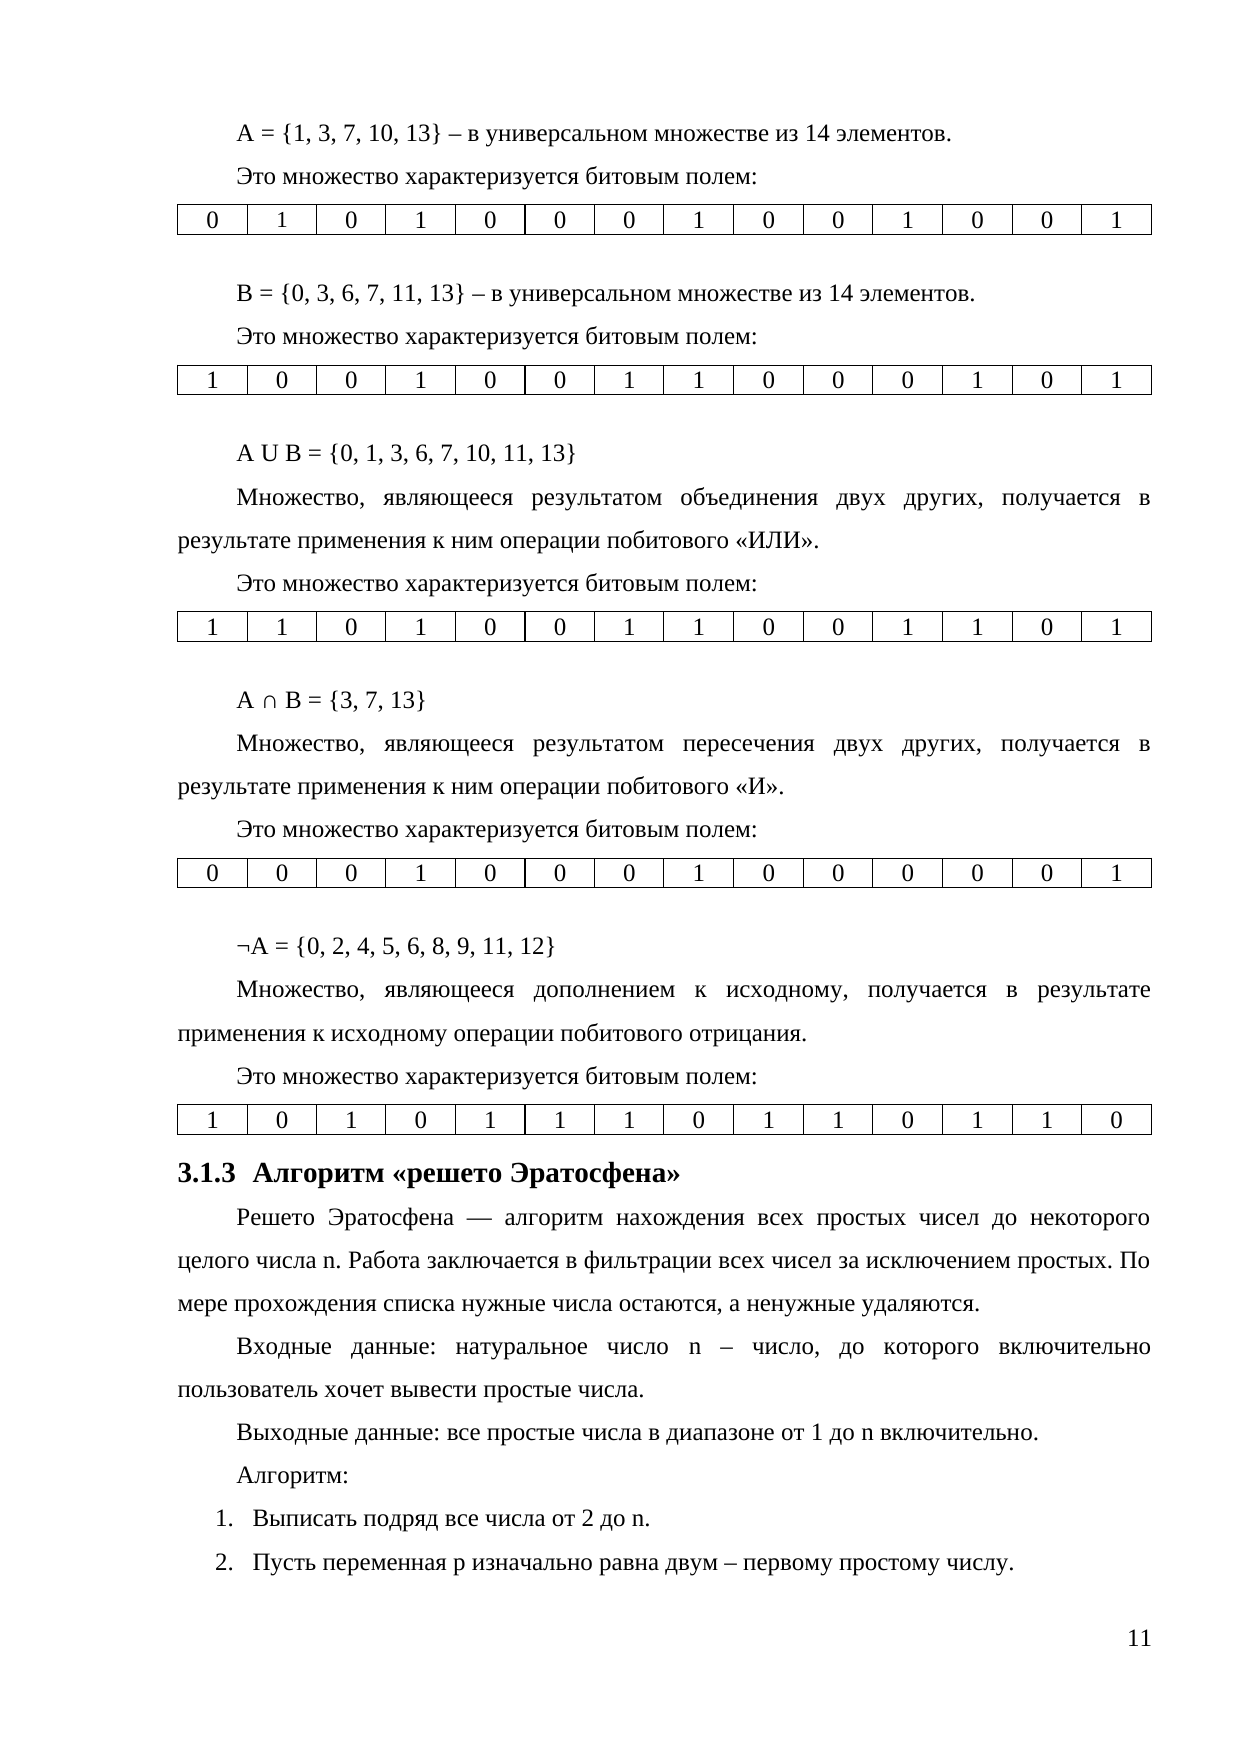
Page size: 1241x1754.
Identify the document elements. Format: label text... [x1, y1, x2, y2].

text A ∩ B = {3, 7, 13} [177, 685, 1152, 714]
table_header 1 [873, 612, 942, 641]
table_header 1 [178, 366, 247, 394]
table_header 1 [873, 205, 942, 234]
table_header 1 [664, 205, 733, 234]
table_header 0 [734, 859, 803, 887]
table_header 0 [1013, 366, 1081, 394]
table_header 1 [178, 612, 247, 641]
table_header 0 [456, 205, 524, 234]
table_header 0 [178, 859, 247, 887]
table_header 0 [804, 366, 872, 394]
text A U B = {0, 1, 3, 6, 7, 10, 11, 13} [177, 438, 1152, 467]
text Выходные данные: все простые числа в диапазоне от 1 до n включительно. [177, 1417, 1152, 1446]
text A = {1, 3, 7, 10, 13} – в универсальном множестве из 14 элементов. [177, 118, 1152, 147]
table_header 1 [734, 1105, 803, 1134]
table_header 1 [248, 612, 316, 641]
table_header 1 [595, 612, 663, 641]
table_header 1 [248, 205, 316, 234]
table_header 1 [1082, 205, 1151, 234]
text Множество, являющееся результатом объединения двух других, получается в результате применения к ним операции побитового «ИЛИ». [177, 482, 1152, 553]
table_header 1 [664, 859, 733, 887]
table_header 1 [178, 1105, 247, 1134]
text Множество, являющееся дополнением к исходному, получается в результате применения к исходному операции побитового отрицания. [177, 974, 1152, 1046]
table_header 1 [943, 612, 1012, 641]
text ¬A = {0, 2, 4, 5, 6, 8, 9, 11, 12} [177, 931, 1152, 960]
text B = {0, 3, 6, 7, 11, 13} – в универсальном множестве из 14 элементов. [177, 278, 1152, 307]
table_header 1 [664, 612, 733, 641]
table_header 1 [595, 366, 663, 394]
text Это множество характеризуется битовым полем: [177, 814, 1152, 843]
table_header 0 [456, 366, 524, 394]
table_header 0 [386, 1105, 455, 1134]
table_header 1 [943, 1105, 1012, 1134]
table_header 0 [804, 205, 872, 234]
table_header 1 [664, 366, 733, 394]
table_header 0 [873, 859, 942, 887]
table_header 0 [873, 366, 942, 394]
table_header 0 [526, 205, 594, 234]
table_header 1 [1013, 1105, 1081, 1134]
table_header 0 [456, 859, 524, 887]
table_header 1 [317, 1105, 385, 1134]
table_header 1 [1082, 859, 1151, 887]
table_header 0 [734, 366, 803, 394]
table_header 0 [456, 612, 524, 641]
text Входные данные: натуральное число n – число, до которого включительно пользователь хочет вывести простые числа. [177, 1331, 1152, 1403]
table_header 0 [734, 612, 803, 641]
text Множество, являющееся результатом пересечения двух других, получается в результате применения к ним операции побитового «И». [177, 728, 1152, 800]
table_header 1 [595, 1105, 663, 1134]
table_header 1 [1082, 612, 1151, 641]
table_header 0 [248, 859, 316, 887]
table_header 0 [943, 205, 1012, 234]
table_header 1 [526, 1105, 594, 1134]
subtitle Алгоритм «решето Эратосфена» [177, 1156, 1152, 1189]
table_header 1 [386, 366, 455, 394]
text Это множество характеризуется битовым полем: [177, 161, 1152, 190]
text Это множество характеризуется битовым полем: [177, 568, 1152, 597]
table_header 0 [1082, 1105, 1151, 1134]
table_header 0 [317, 859, 385, 887]
table_header 0 [317, 366, 385, 394]
table_header 0 [178, 205, 247, 234]
table_header 0 [1013, 612, 1081, 641]
table_header 0 [804, 859, 872, 887]
text Это множество характеризуется битовым полем: [177, 321, 1152, 350]
text Алгоритм: [177, 1460, 1152, 1489]
table_header 0 [734, 205, 803, 234]
table_header 0 [526, 859, 594, 887]
table_header 0 [248, 366, 316, 394]
table_header 0 [1013, 859, 1081, 887]
text Решето Эратосфена — алгоритм нахождения всех простых чисел до некоторого целого числа n. Работа заключается в фильтрации всех чисел за исключением простых. По мере прохождения списка нужные числа остаются, а ненужные удаляются. [177, 1202, 1152, 1317]
text Это множество характеризуется битовым полем: [177, 1061, 1152, 1089]
list Пусть переменная p изначально равна двум – первому простому числу. [215, 1547, 1152, 1575]
table_header 1 [386, 859, 455, 887]
table_header 1 [386, 612, 455, 641]
table_header 1 [456, 1105, 524, 1134]
table_header 0 [526, 366, 594, 394]
table_header 0 [595, 205, 663, 234]
table_header 0 [248, 1105, 316, 1134]
table_header 0 [317, 612, 385, 641]
table_header 0 [1013, 205, 1081, 234]
table_header 0 [873, 1105, 942, 1134]
table_header 1 [804, 1105, 872, 1134]
table_header 1 [1082, 366, 1151, 394]
table_header 0 [664, 1105, 733, 1134]
table_header 0 [317, 205, 385, 234]
table_header 1 [386, 205, 455, 234]
table_header 0 [595, 859, 663, 887]
table_header 0 [526, 612, 594, 641]
table_header 0 [943, 859, 1012, 887]
list Выписать подряд все числа от 2 до n. [215, 1503, 1152, 1532]
table_header 1 [943, 366, 1012, 394]
table_header 0 [804, 612, 872, 641]
